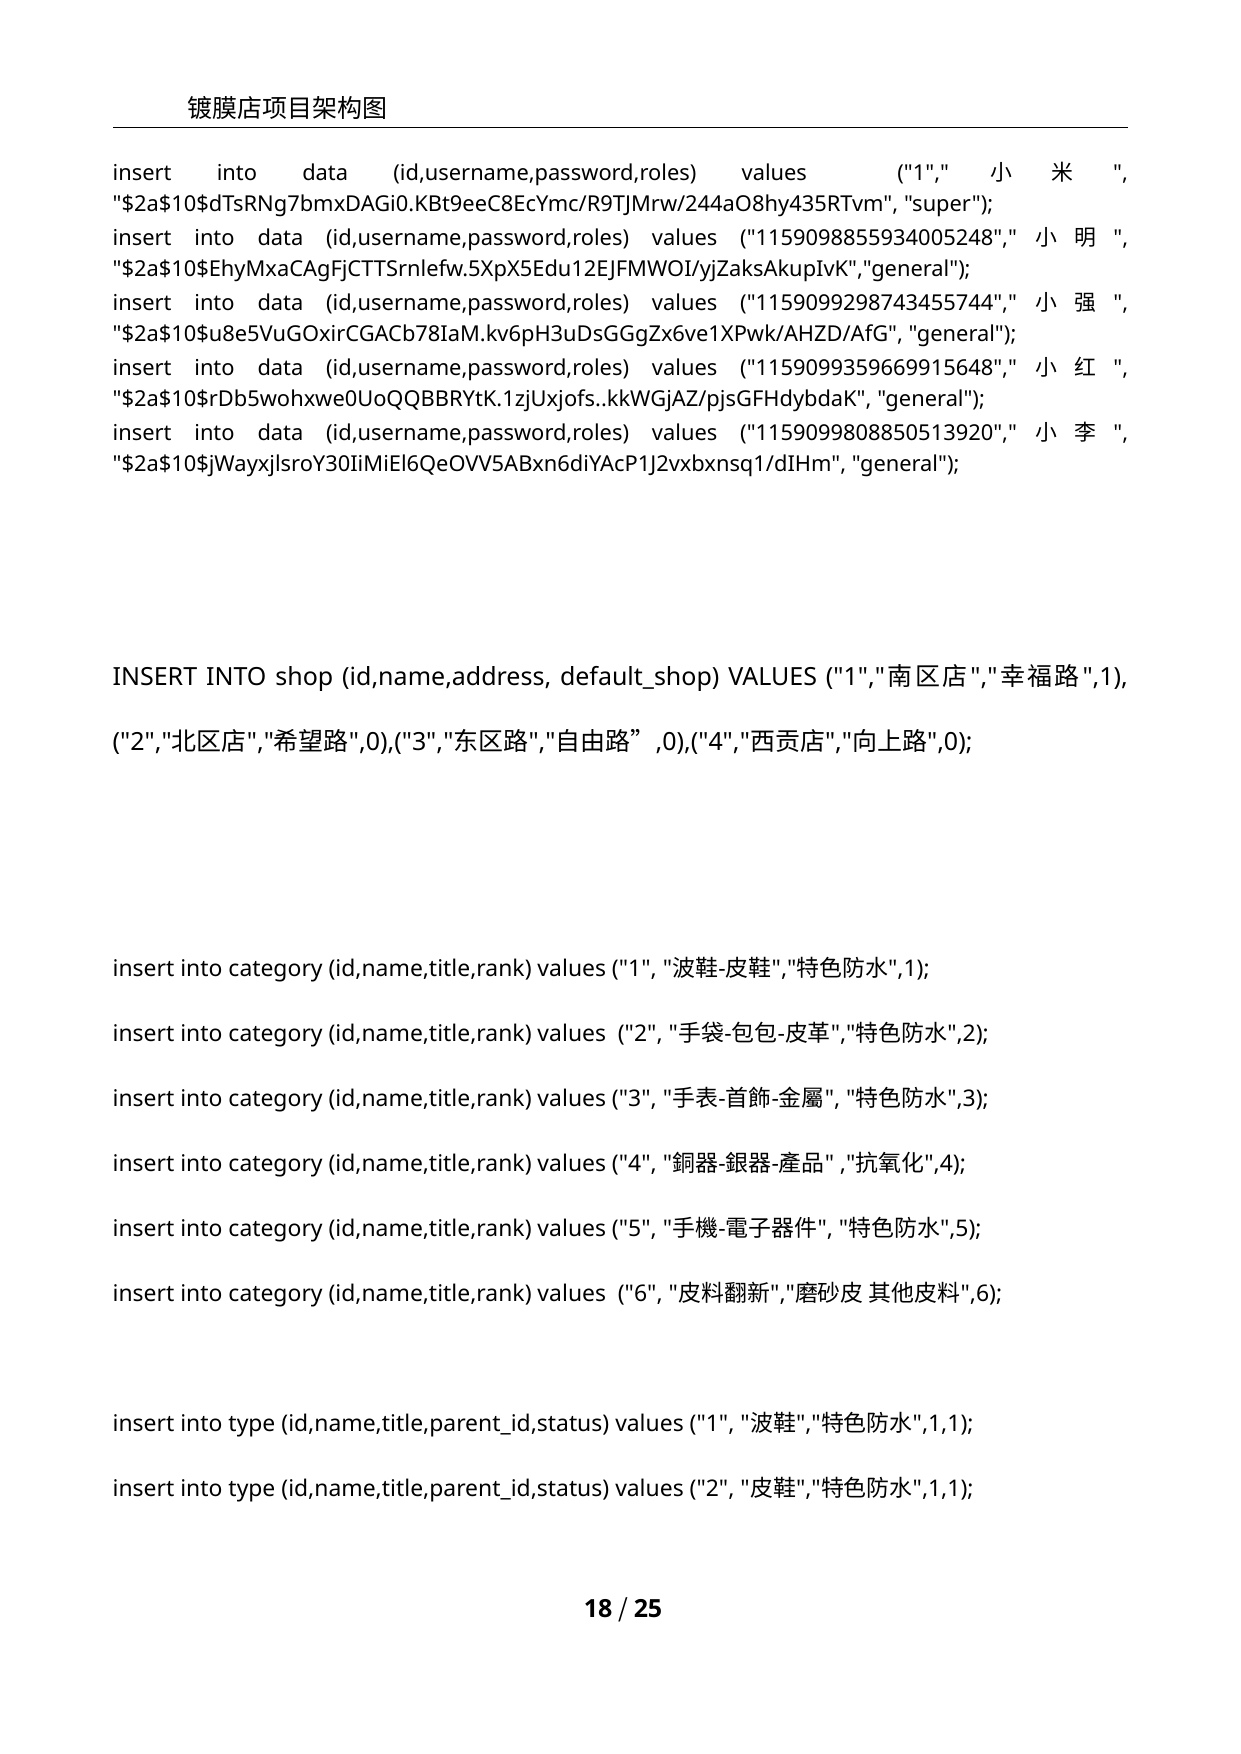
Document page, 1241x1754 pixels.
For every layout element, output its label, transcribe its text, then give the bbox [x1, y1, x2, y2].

text INSERT INTO shop (id,name,address, default_shop) VALUES ("1","南区店","幸福路",1),("2","北区店","希望路",0),("3","东区路","自由路”,0),("4","西贡店","向上路",0); [112, 642, 1128, 772]
text insert into category (id,name,title,rank) values ("4", "銅器-銀器-產品" ,"抗氧化",4); [112, 1129, 1128, 1194]
text insert into data (id,username,password,roles) values ("1159099808850513920","小李", "$2a$10$jWayxjlsroY30IiMiEl6QeOVV5ABxn6diYAcP1J2vxbxnsq1/dIHm", "general"); [112, 414, 1128, 479]
text insert into type (id,name,title,parent_id,status) values ("1", "波鞋","特色防水",1,1); [112, 1389, 1128, 1454]
text insert into category (id,name,title,rank) values ("3", "手表-首飾-金屬", "特色防水",3); [112, 1064, 1128, 1129]
text insert into category (id,name,title,rank) values ("5", "手機-電子器件", "特色防水",5); [112, 1194, 1128, 1259]
text insert into category (id,name,title,rank) values ("2", "手袋-包包-皮革","特色防水",2); [112, 999, 1128, 1064]
text insert into data (id,username,password,roles) values ("1159099298743455744","小强", "$2a$10$u8e5VuGOxirCGACb78IaM.kv6pH3uDsGGgZx6ve1XPwk/AHZD/AfG", "general"); [112, 284, 1128, 349]
text insert into data (id,username,password,roles) values ("1159099359669915648","小红", "$2a$10$rDb5wohxwe0UoQQBBRYtK.1zjUxjofs..kkWGjAZ/pjsGFHdybdaK", "general"); [112, 349, 1128, 414]
text insert into category (id,name,title,rank) values ("1", "波鞋-皮鞋","特色防水",1); [112, 934, 1128, 999]
text insert into type (id,name,title,parent_id,status) values ("2", "皮鞋","特色防水",1,1); [112, 1454, 1128, 1519]
text insert into data (id,username,password,roles) values ("1","小米", "$2a$10$dTsRNg7bmxDAGi0.KBt9eeC8EcYmc/R9TJMrw/244aO8hy435RTvm", "super"); [112, 154, 1128, 219]
text insert into category (id,name,title,rank) values ("6", "皮料翻新","磨砂皮 其他皮料",6); [112, 1259, 1128, 1324]
text insert into data (id,username,password,roles) values ("1159098855934005248","小明", "$2a$10$EhyMxaCAgFjCTTSrnlefw.5XpX5Edu12EJFMWOI/yjZaksAkupIvK","general"); [112, 219, 1128, 284]
